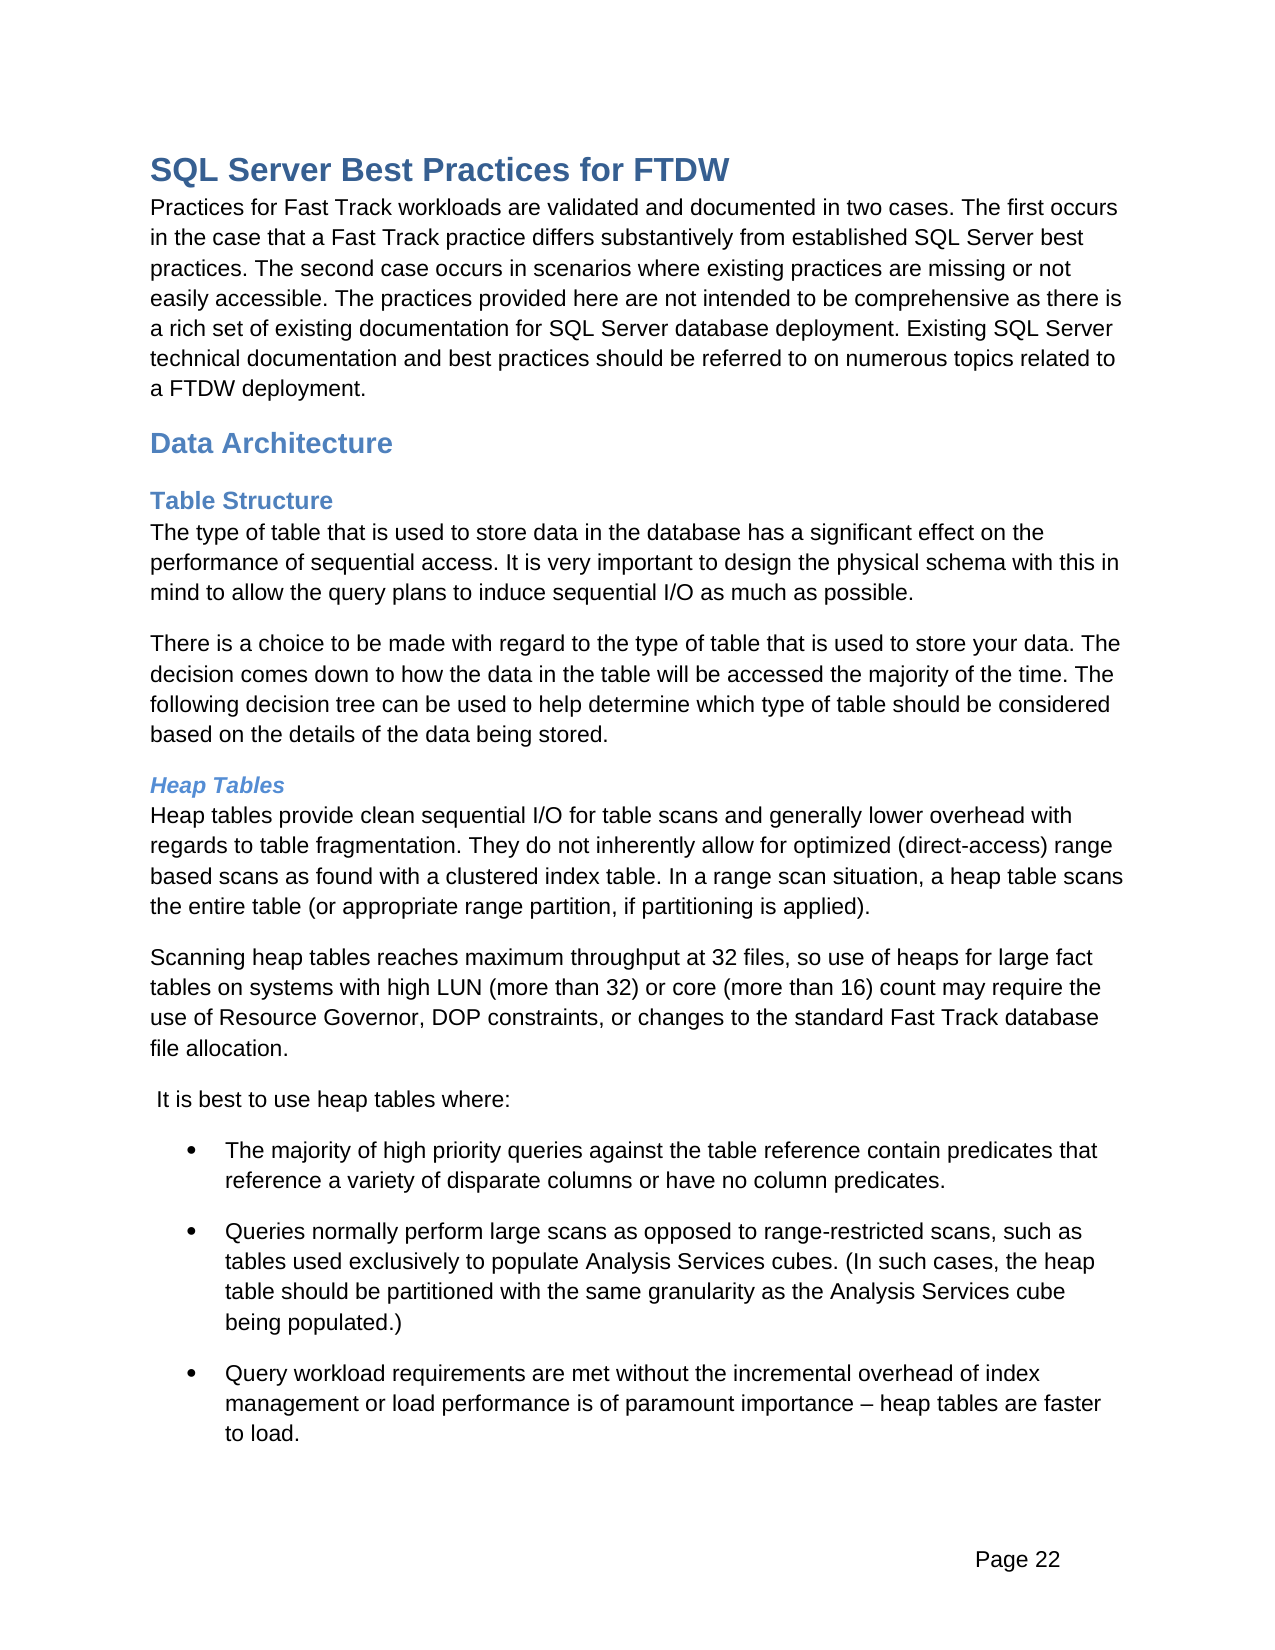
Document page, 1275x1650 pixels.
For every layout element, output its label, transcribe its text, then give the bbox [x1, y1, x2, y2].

subtitle Table Structure [150, 486, 1125, 514]
text The type of table that is used to store data in the database has a significant effect on the performance of sequential access. It is very important to design the physical schema with this in mind to allow the query plans to induce sequential I/O as much as possible. [150, 519, 1125, 606]
subtitle Data Architecture [150, 426, 1125, 460]
text Heap tables provide clean sequential I/O for table scans and generally lower overhead with regards to table fragmentation. They do not inherently allow for optimized (direct-access) range based scans as found with a clustered index table. In a range scan situation, a heap table scans the entire table (or appropriate range partition, if partitioning is applied). [150, 802, 1125, 919]
list Queries normally perform large scans as opposed to range-restricted scans, such as tables used exclusively to populate Analysis Services cubes. (In such cases, the heap table should be partitioned with the same granularity as the Analysis Services cube being populated.) [187, 1218, 1125, 1335]
text Practices for Fast Track workloads are validated and documented in two cases. The first occurs in the case that a Fast Track practice differs substantively from established SQL Server best practices. The second case occurs in scenarios where existing practices are missing or not easily accessible. The practices provided here are not intended to be comprehensive as there is a rich set of existing documentation for SQL Server database deployment. Existing SQL Server technical documentation and best practices should be referred to on numerous topics related to a FTDW deployment. [150, 194, 1125, 402]
list The majority of high priority queries against the table reference contain predicates that reference a variety of disparate columns or have no column predicates. [187, 1137, 1125, 1193]
list Query workload requirements are met without the incremental overhead of index management or load performance is of paramount importance – heap tables are faster to load. [187, 1359, 1125, 1446]
subtitle Heap Tables [150, 772, 1125, 798]
text Scanning heap tables reaches maximum throughput at 32 files, so use of heaps for large fact tables on systems with high LUN (more than 32) or core (more than 16) count may require the use of Resource Governor, DOP constraints, or changes to the standard Fast Track database file allocation. [150, 944, 1125, 1061]
subtitle SQL Server Best Practices for FTDW [150, 150, 1125, 188]
text It is best to use heap tables where: [150, 1086, 1125, 1112]
text There is a choice to be made with regard to the type of table that is used to store your data. The decision comes down to how the data in the table will be accessed the majority of the time. The following decision tree can be used to help determine which type of table should be considered based on the details of the data being stored. [150, 630, 1125, 747]
